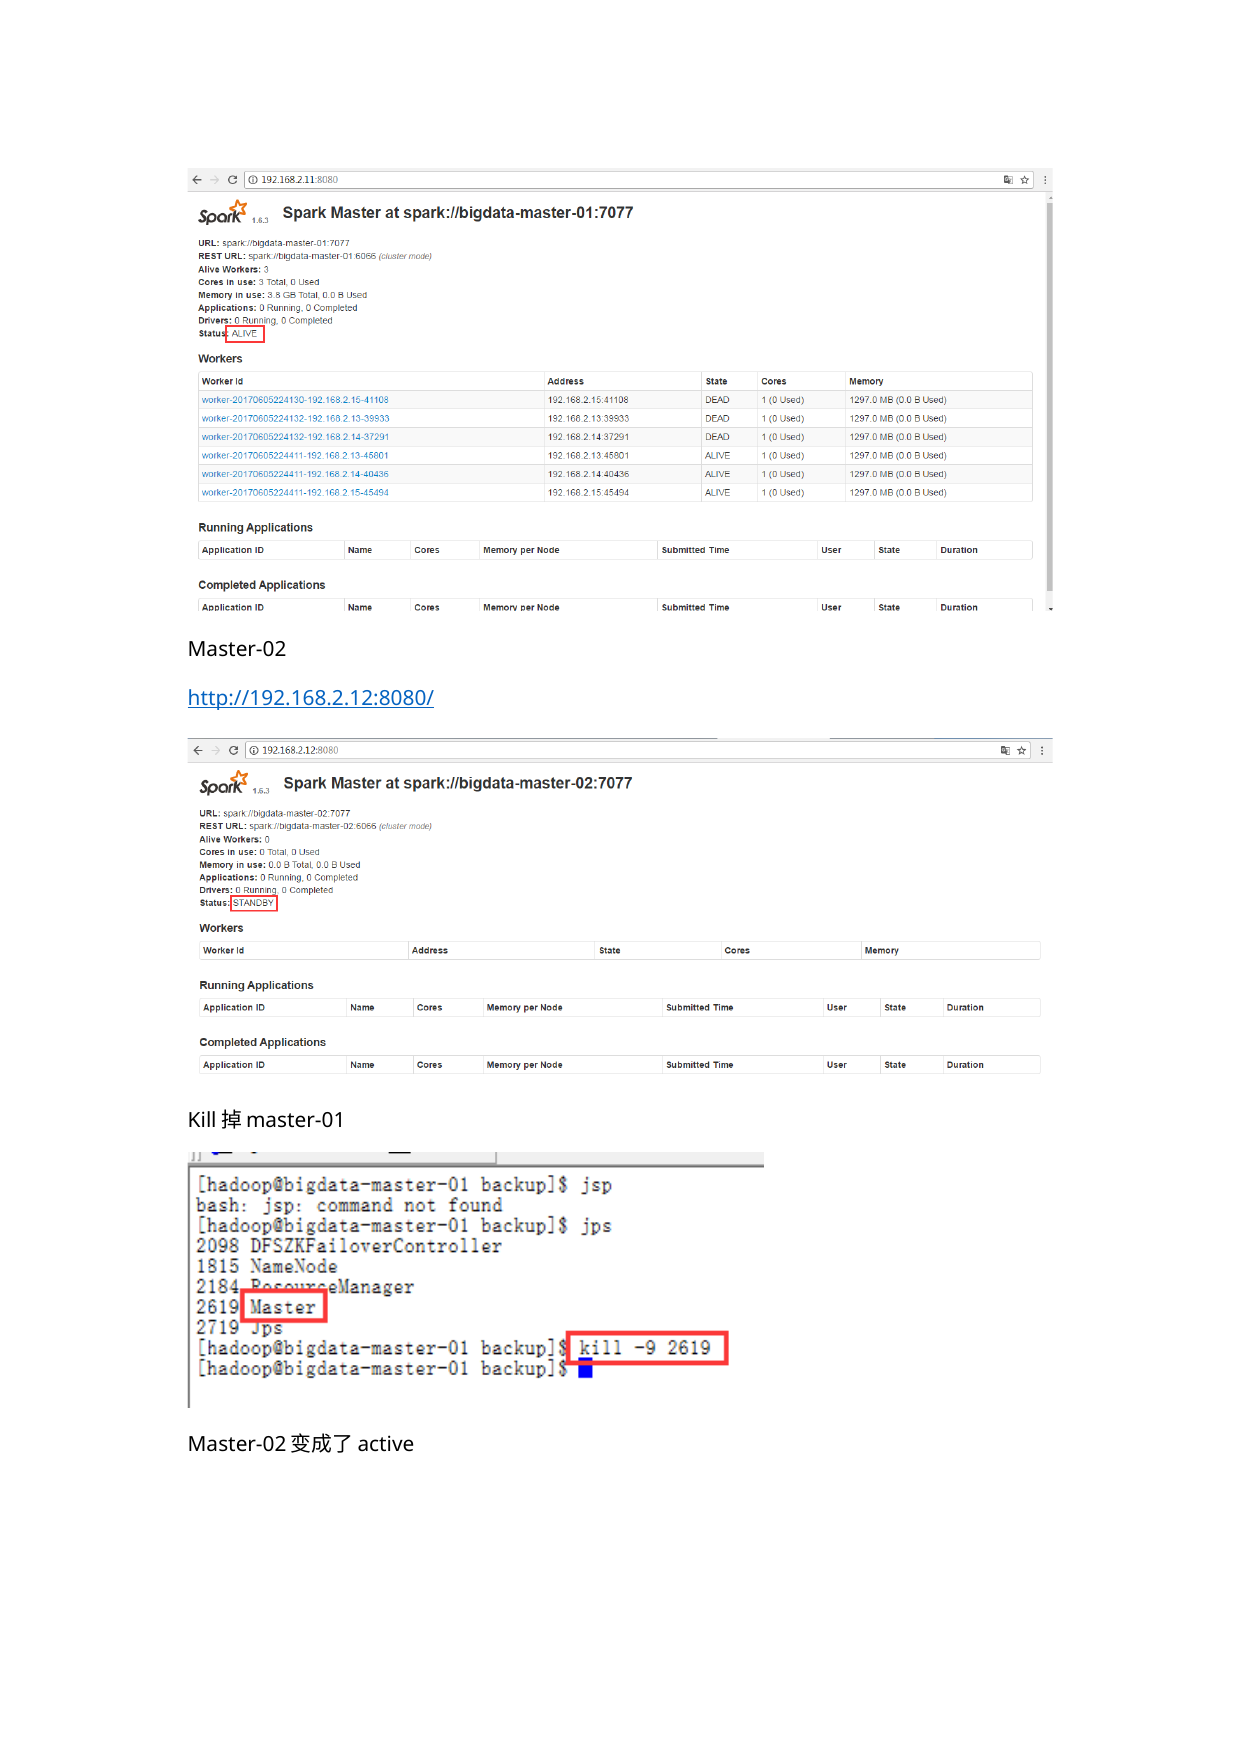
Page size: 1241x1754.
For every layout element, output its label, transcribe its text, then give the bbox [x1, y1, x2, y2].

picture [187, 1152, 764, 1408]
text Master-02变成了active [187, 1426, 1053, 1458]
text Master-02 [187, 633, 1053, 665]
text Kill掉master-01 [187, 1102, 1053, 1134]
text http://192.168.2.12:8080/ [187, 681, 1053, 713]
picture [187, 738, 1053, 1077]
picture [187, 168, 1053, 611]
